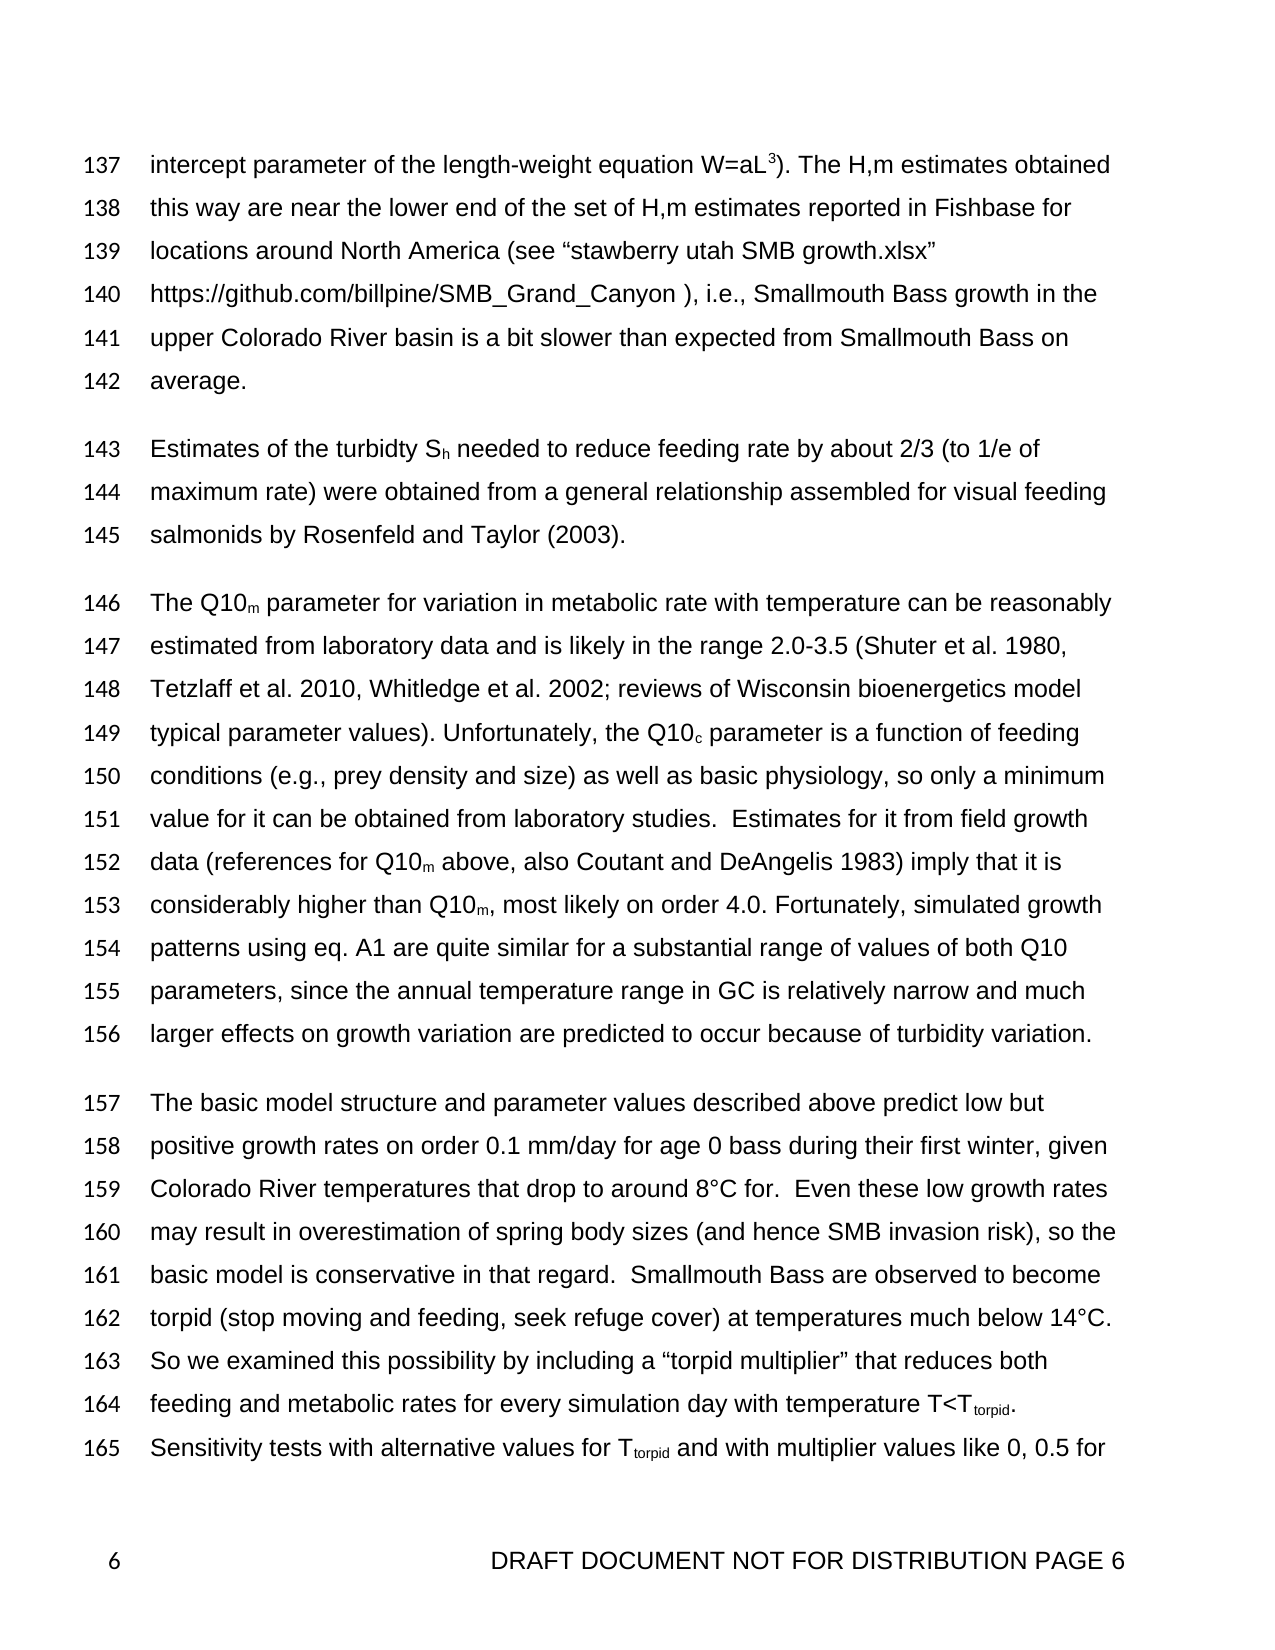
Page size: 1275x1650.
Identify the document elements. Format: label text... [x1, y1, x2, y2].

text The Q10m parameter for variation in metabolic rate with temperature can be reasonably estimated from laboratory data and is likely in the range 2.0-3.5 (Shuter et al. 1980, Tetzlaff et al. 2010, Whitledge et al. 2002; reviews of Wisconsin bioenergetics model typical parameter values). Unfortunately, the Q10c parameter is a function of feeding conditions (e.g., prey density and size) as well as basic physiology, so only a minimum value for it can be obtained from laboratory studies. Estimates for it from field growth data (references for Q10m above, also Coutant and DeAngelis 1983) imply that it is considerably higher than Q10m, most likely on order 4.0. Fortunately, simulated growth patterns using eq. A1 are quite similar for a substantial range of values of both Q10 parameters, since the annual temperature range in GC is relatively narrow and much larger effects on growth variation are predicted to occur because of turbidity variation. [150, 588, 1125, 1048]
text Estimates of the turbidty Sh needed to reduce feeding rate by about 2/3 (to 1/e of maximum rate) were obtained from a general relationship assembled for visual feeding salmonids by Rosenfeld and Taylor (2003). [150, 434, 1125, 549]
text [150, 150, 1125, 394]
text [150, 1087, 1125, 1461]
